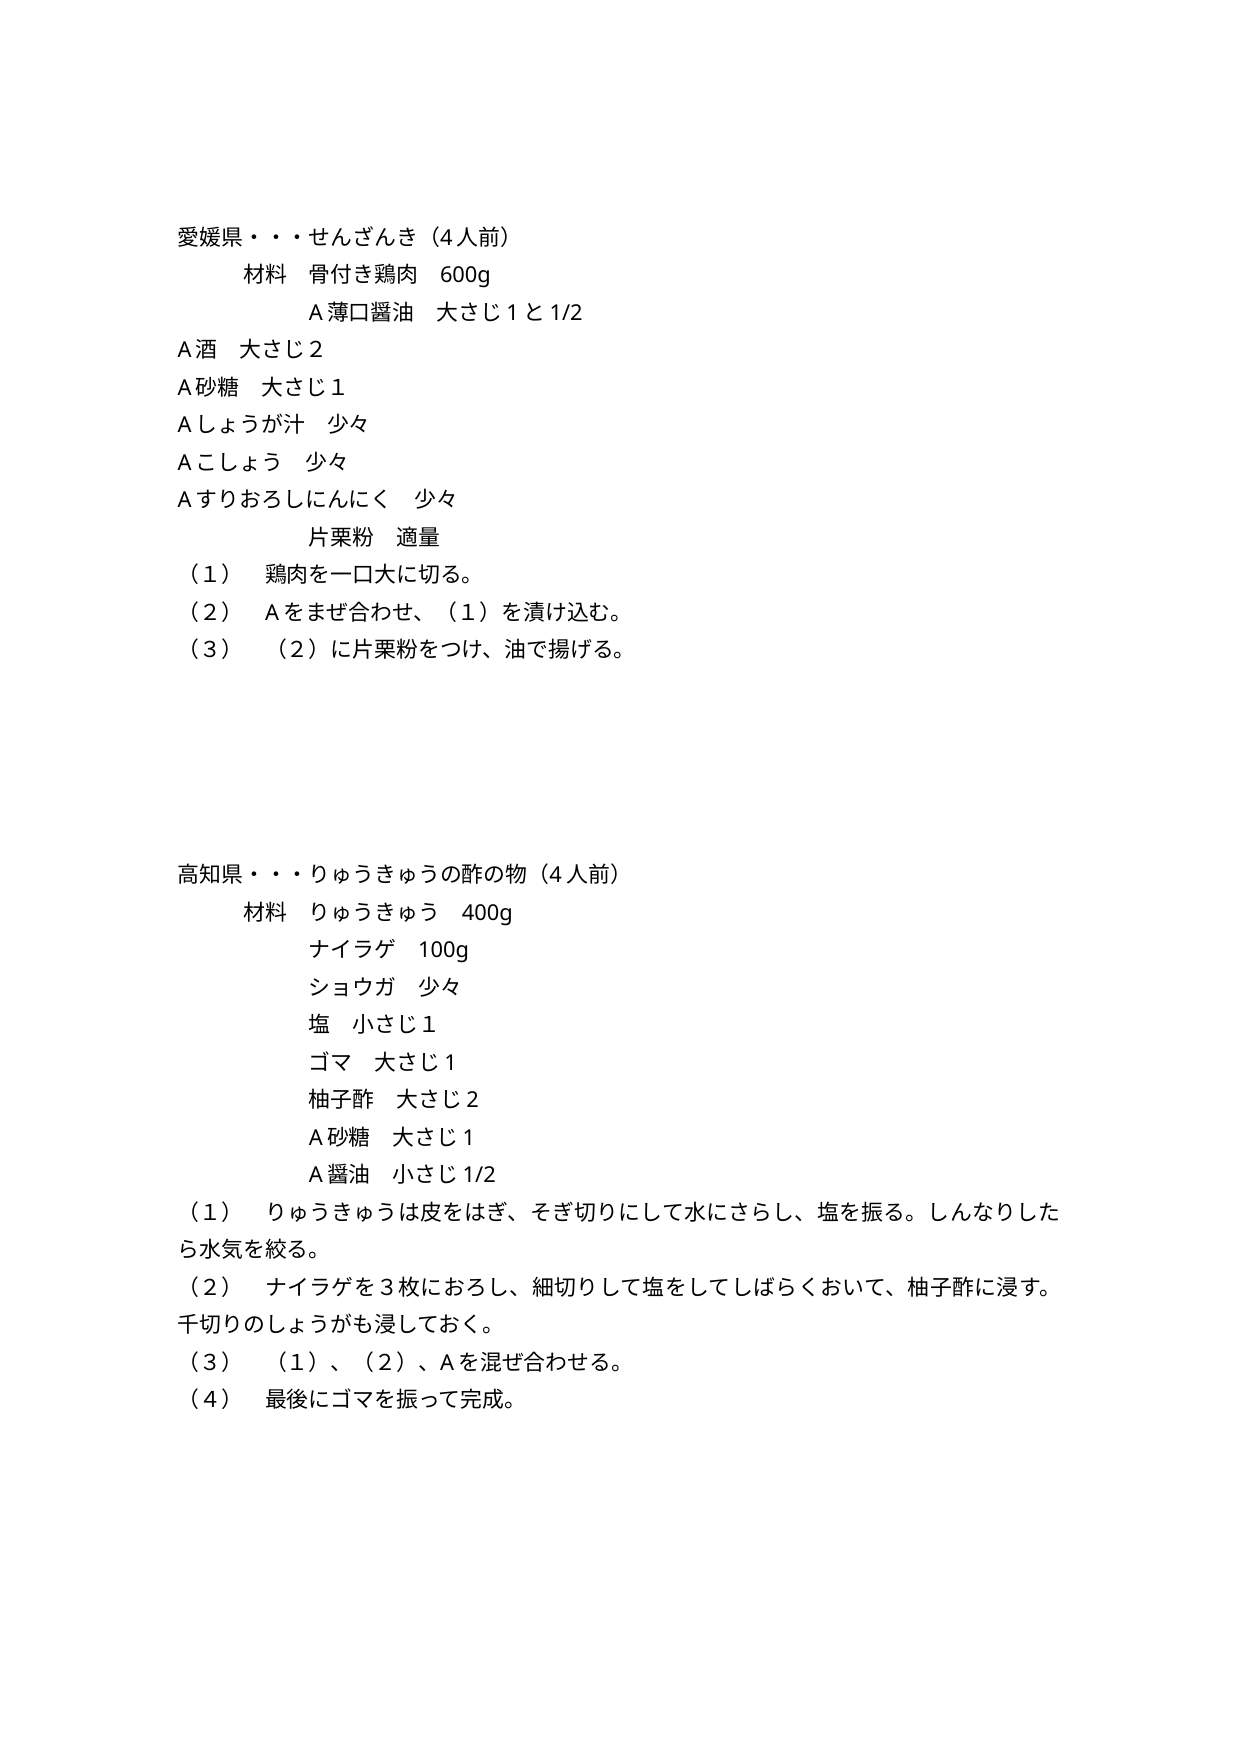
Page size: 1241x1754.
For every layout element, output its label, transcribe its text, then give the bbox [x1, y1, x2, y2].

text 塩 小さじ１ [177, 1004, 1063, 1042]
text A醤油 小さじ1/2 [177, 1154, 1063, 1192]
text （４） 最後にゴマを振って完成。 [177, 1379, 1063, 1417]
text 柚子酢 大さじ2 [177, 1079, 1063, 1117]
text ショウガ 少々 [177, 967, 1063, 1004]
text A酒 大さじ２ [177, 329, 1063, 367]
text A砂糖 大さじ1 [177, 1117, 1063, 1154]
text （１） りゅうきゅうは皮をはぎ、そぎ切りにして水にさらし、塩を振る。しんなりしたら水気を絞る。 [177, 1192, 1063, 1267]
text 愛媛県・・・せんざんき（4人前） [177, 217, 1063, 254]
text Aすりおろしにんにく 少々 [177, 479, 1063, 517]
text 材料 骨付き鶏肉 600g [177, 254, 1063, 292]
text 材料 りゅうきゅう 400g [177, 892, 1063, 929]
text ナイラゲ 100g [177, 929, 1063, 967]
text （１） 鶏肉を一口大に切る。 [177, 554, 1063, 592]
text （２） Aをまぜ合わせ、（１）を漬け込む。 [177, 592, 1063, 629]
text Aこしょう 少々 [177, 442, 1063, 479]
text 高知県・・・りゅうきゅうの酢の物（4人前） [177, 854, 1063, 892]
text ゴマ 大さじ1 [177, 1042, 1063, 1079]
text 片栗粉 適量 [177, 517, 1063, 554]
text A薄口醤油 大さじ1と1/2 [177, 292, 1063, 329]
text （３） （２）に片栗粉をつけ、油で揚げる。 [177, 629, 1063, 667]
text A砂糖 大さじ１ [177, 367, 1063, 404]
text （３） （１）、（２）、Aを混ぜ合わせる。 [177, 1342, 1063, 1379]
text （２） ナイラゲを３枚におろし、細切りして塩をしてしばらくおいて、柚子酢に浸す。千切りのしょうがも浸しておく。 [177, 1267, 1063, 1342]
text Aしょうが汁 少々 [177, 404, 1063, 442]
